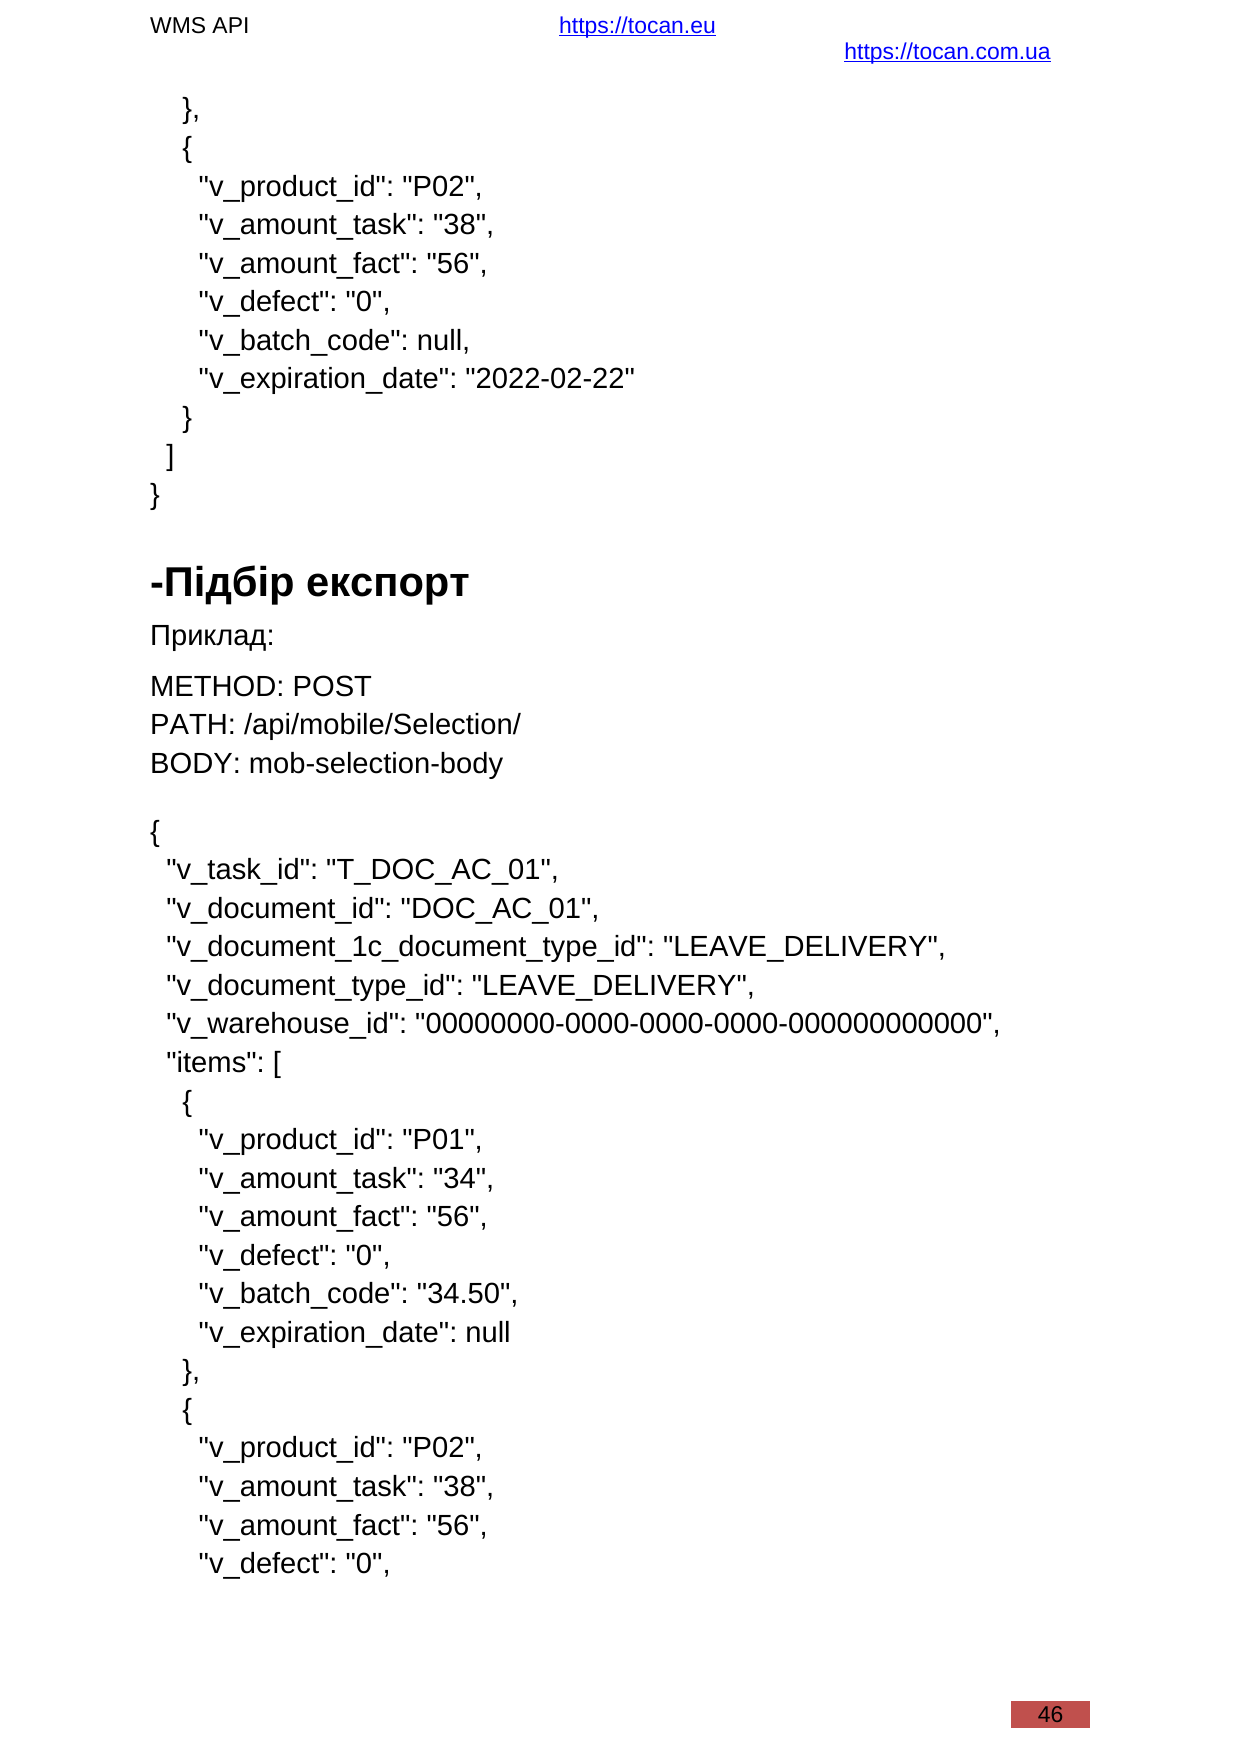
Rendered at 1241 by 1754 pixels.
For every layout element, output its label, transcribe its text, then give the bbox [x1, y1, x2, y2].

text "v_expiration_date": null [150, 1315, 1090, 1348]
text "items": [ [150, 1045, 1090, 1078]
text "v_amount_task": "38", [150, 1469, 1090, 1502]
text "v_amount_task": "34", [150, 1161, 1090, 1194]
text "v_amount_fact": "56", [150, 1199, 1090, 1233]
text "v_amount_fact": "56", [150, 246, 1090, 279]
text "v_task_id": "T_DOC_AC_01", [150, 852, 1090, 886]
text { [150, 1083, 1090, 1117]
text ] [150, 438, 1090, 472]
text "v_defect": "0", [150, 1546, 1090, 1579]
text { [150, 1392, 1090, 1425]
text } [150, 477, 1090, 511]
text } [150, 400, 1090, 433]
text "v_defect": "0", [150, 1238, 1090, 1271]
subtitle -Підбір експорт [150, 557, 1090, 605]
text { [150, 130, 1090, 164]
text "v_warehouse_id": "00000000-0000-0000-0000-000000000000", [150, 1006, 1090, 1040]
text "v_document_id": "DOC_AC_01", [150, 891, 1090, 924]
text "v_document_type_id": "LEAVE_DELIVERY", [150, 968, 1090, 1001]
text "v_document_1c_document_type_id": "LEAVE_DELIVERY", [150, 929, 1090, 963]
text BODY: mob-selection-body [150, 746, 1090, 779]
text "v_product_id": "P02", [150, 169, 1090, 202]
text "v_batch_code": null, [150, 323, 1090, 356]
text "v_batch_code": "34.50", [150, 1276, 1090, 1310]
text PATH: /api/mobile/Selection/ [150, 707, 1090, 741]
text "v_amount_task": "38", [150, 207, 1090, 241]
text }, [150, 92, 1090, 125]
text "v_product_id": "P01", [150, 1122, 1090, 1156]
text "v_expiration_date": "2022-02-22" [150, 361, 1090, 395]
text { [150, 814, 1090, 847]
text "v_defect": "0", [150, 284, 1090, 318]
text }, [150, 1353, 1090, 1387]
text "v_product_id": "P02", [150, 1430, 1090, 1464]
text "v_amount_fact": "56", [150, 1507, 1090, 1541]
text Приклад: [150, 618, 1090, 651]
text METHOD: POST [150, 669, 1090, 702]
